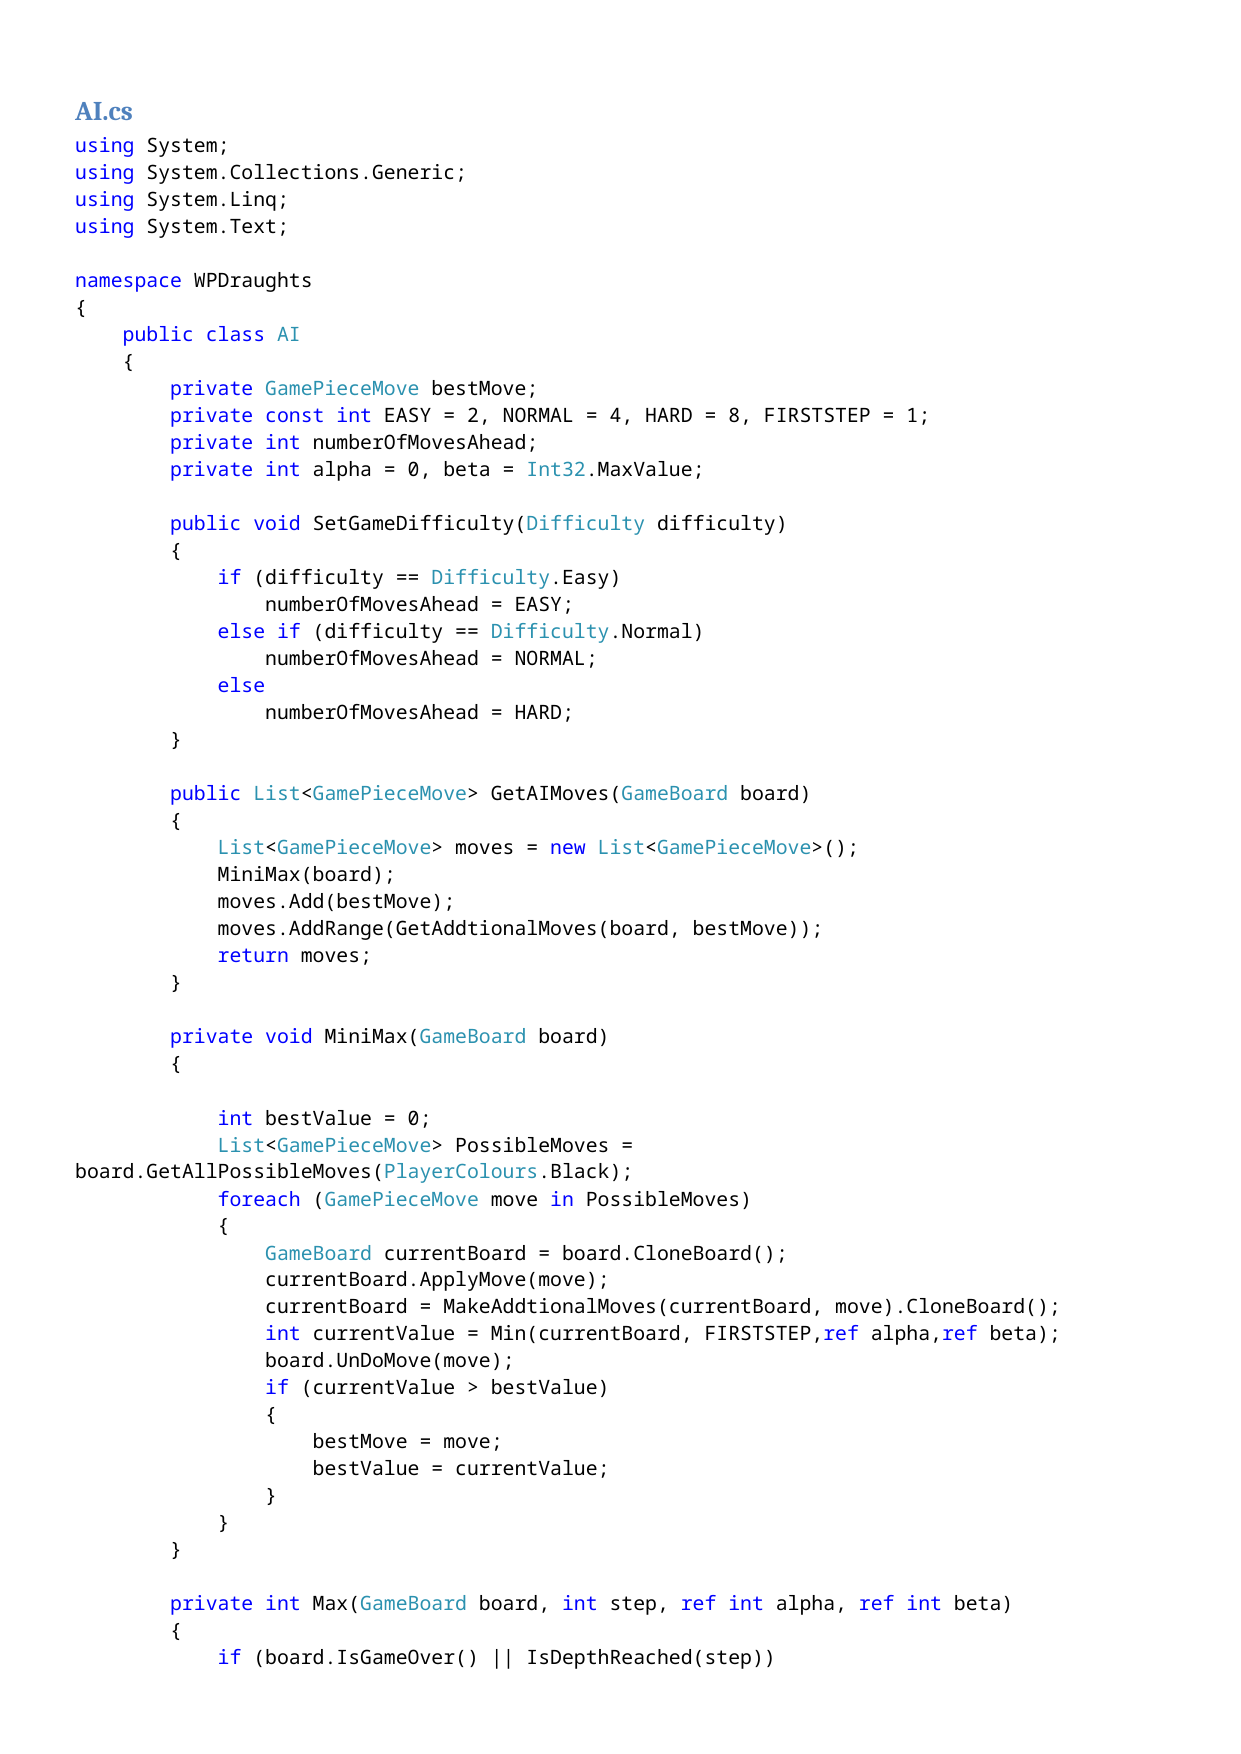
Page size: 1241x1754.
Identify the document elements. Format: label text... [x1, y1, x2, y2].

text numberOfMovesAhead = NORMAL; [75, 644, 1165, 671]
text else [75, 671, 1165, 698]
text { [75, 536, 1165, 563]
text public void SetGameDifficulty(Difficulty difficulty) [75, 509, 1165, 536]
text moves.Add(bestMove); [75, 887, 1165, 914]
text using System.Collections.Generic; [75, 158, 1165, 186]
text MiniMax(board); [75, 860, 1165, 887]
text moves.AddRange(GetAddtionalMoves(board, bestMove)); [75, 914, 1165, 941]
subtitle AI.cs [75, 96, 1165, 127]
text private int numberOfMovesAhead; [75, 428, 1165, 455]
text } [75, 1508, 1165, 1536]
text private const int EASY = 2, NORMAL = 4, HARD = 8, FIRSTSTEP = 1; [75, 401, 1165, 428]
text private int Max(GameBoard board, int step, ref int alpha, ref int beta) [75, 1589, 1165, 1616]
text numberOfMovesAhead = EASY; [75, 590, 1165, 617]
text List<GamePieceMove> moves = new List<GamePieceMove>(); [75, 833, 1165, 860]
text } [75, 1482, 1165, 1508]
text public List<GamePieceMove> GetAIMoves(GameBoard board) [75, 779, 1165, 806]
text if (board.IsGameOver() || IsDepthReached(step)) [75, 1643, 1165, 1670]
text GameBoard currentBoard = board.CloneBoard(); [75, 1239, 1165, 1266]
text board.UnDoMove(move); [75, 1347, 1165, 1374]
text if (difficulty == Difficulty.Easy) [75, 563, 1165, 590]
text List<GamePieceMove> PossibleMoves = board.GetAllPossibleMoves(PlayerColours.Black); [75, 1131, 1165, 1185]
text namespace WPDraughts [75, 266, 1165, 293]
text using System; [75, 132, 1165, 158]
text { [75, 293, 1165, 320]
text { [75, 347, 1165, 374]
text bestMove = move; [75, 1428, 1165, 1454]
text numberOfMovesAhead = HARD; [75, 698, 1165, 725]
text int bestValue = 0; [75, 1104, 1165, 1131]
text int currentValue = Min(currentBoard, FIRSTSTEP,ref alpha,ref beta); [75, 1320, 1165, 1347]
text private int alpha = 0, beta = Int32.MaxValue; [75, 455, 1165, 482]
text } [75, 1536, 1165, 1562]
text if (currentValue > bestValue) [75, 1374, 1165, 1401]
text using System.Linq; [75, 186, 1165, 212]
text private void MiniMax(GameBoard board) [75, 1022, 1165, 1049]
text public class AI [75, 320, 1165, 347]
text foreach (GamePieceMove move in PossibleMoves) [75, 1185, 1165, 1212]
text { [75, 1212, 1165, 1239]
text return moves; [75, 941, 1165, 968]
text { [75, 1401, 1165, 1428]
text } [75, 968, 1165, 995]
text else if (difficulty == Difficulty.Normal) [75, 617, 1165, 644]
text private GamePieceMove bestMove; [75, 374, 1165, 401]
text { [75, 1049, 1165, 1076]
text currentBoard = MakeAddtionalMoves(currentBoard, move).CloneBoard(); [75, 1293, 1165, 1320]
text bestValue = currentValue; [75, 1454, 1165, 1482]
text } [75, 725, 1165, 752]
text { [75, 1616, 1165, 1643]
text using System.Text; [75, 212, 1165, 239]
text currentBoard.ApplyMove(move); [75, 1266, 1165, 1293]
text { [75, 806, 1165, 833]
